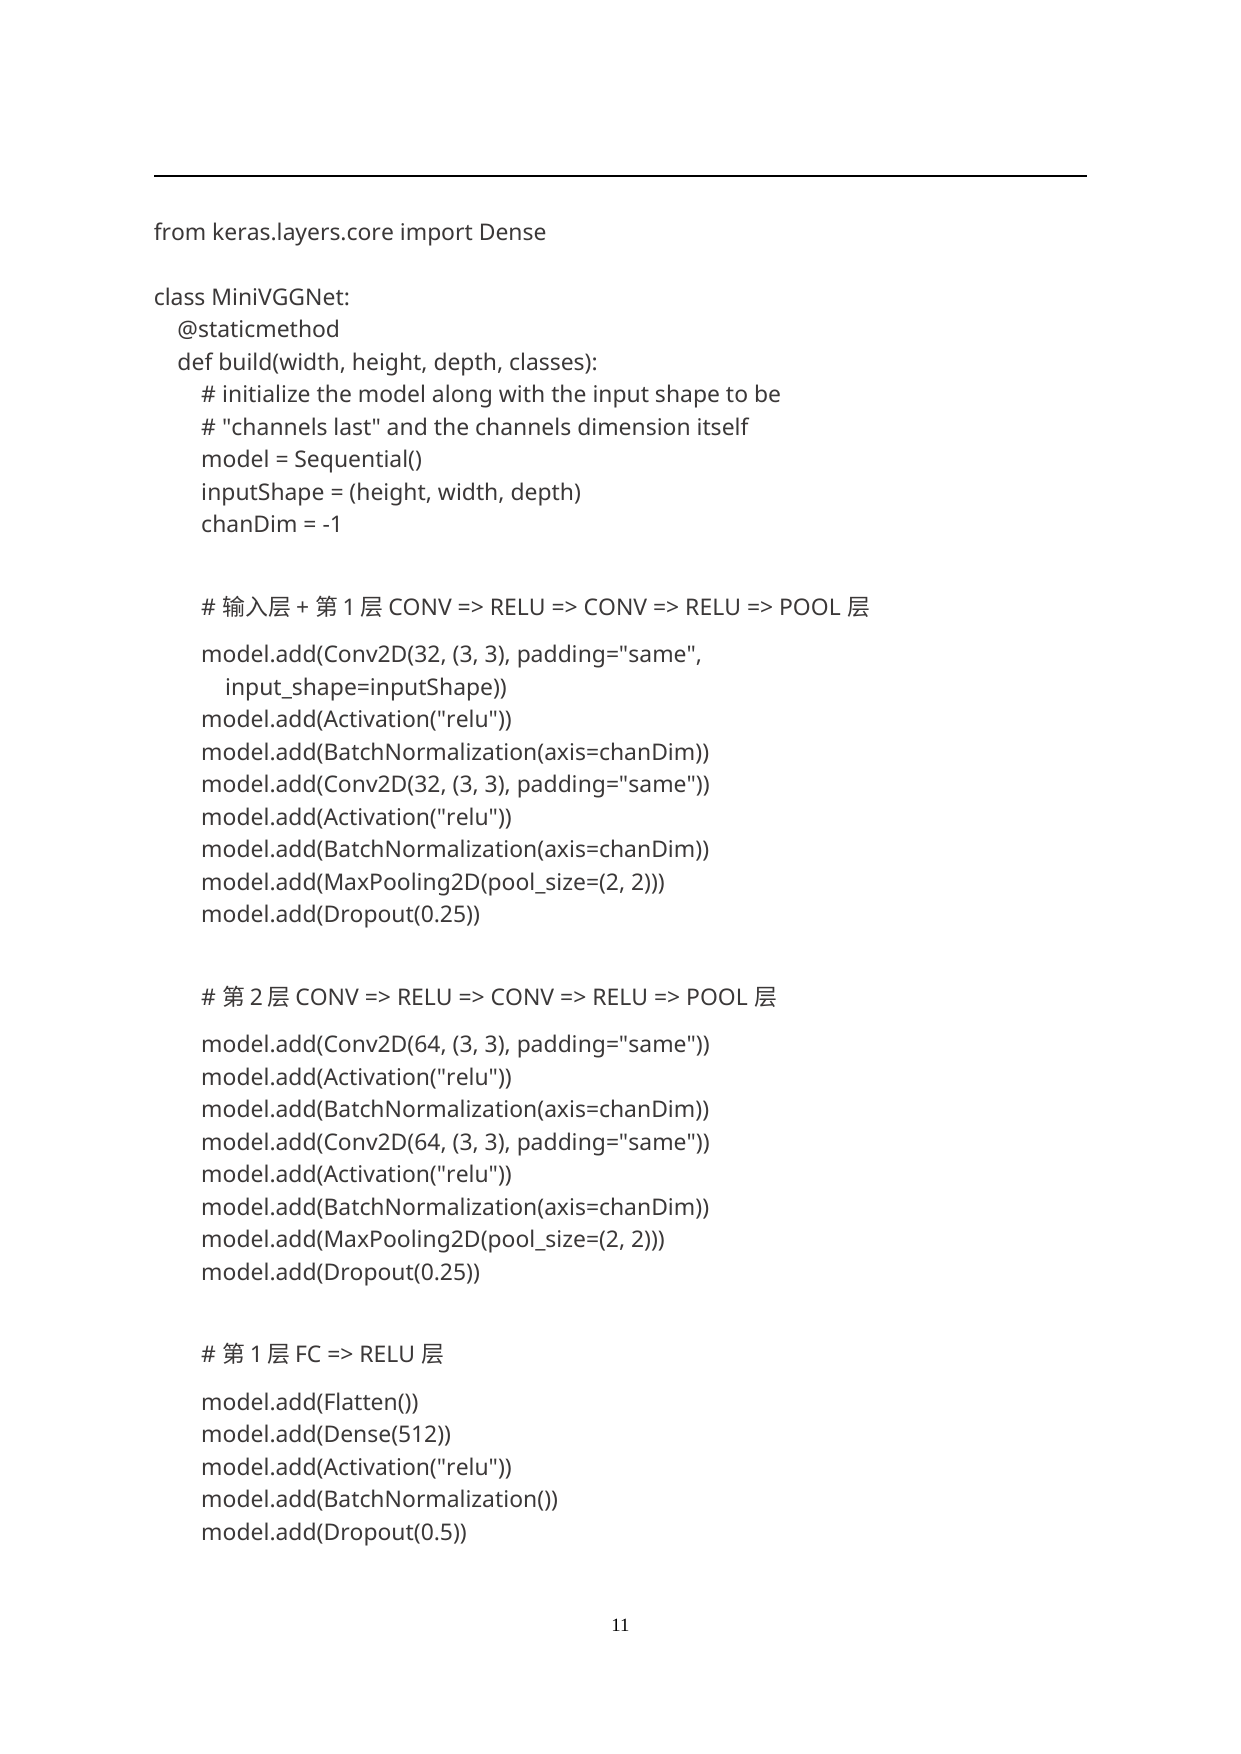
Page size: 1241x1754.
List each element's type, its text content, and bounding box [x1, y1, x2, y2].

text model.add(Activation("relu")) [153, 703, 1087, 735]
text model.add(Dropout(0.25)) [153, 1255, 1087, 1288]
text model.add(Flatten()) [153, 1385, 1087, 1418]
text model.add(BatchNormalization(axis=chanDim)) [153, 1190, 1087, 1223]
text model.add(Conv2D(64, (3, 3), padding="same")) [153, 1028, 1087, 1060]
text # "channels last" and the channels dimension itself [153, 410, 1087, 443]
text model.add(MaxPooling2D(pool_size=(2, 2))) [153, 1223, 1087, 1255]
text def build(width, height, depth, classes): [153, 345, 1087, 378]
text inputShape = (height, width, depth) [153, 475, 1087, 508]
text model.add(Conv2D(32, (3, 3), padding="same")) [153, 768, 1087, 800]
text model.add(Activation("relu")) [153, 800, 1087, 833]
text input_shape=inputShape)) [153, 670, 1087, 703]
text # 输入层 + 第1层 CONV => RELU => CONV => RELU => POOL 层 [153, 573, 1087, 638]
text model.add(Dropout(0.5)) [153, 1515, 1087, 1548]
text model.add(Conv2D(32, (3, 3), padding="same", [153, 638, 1087, 670]
text from keras.layers.core import Dense [153, 215, 1087, 248]
text model.add(Dense(512)) [153, 1418, 1087, 1450]
text model.add(Dropout(0.25)) [153, 898, 1087, 930]
text @staticmethod [153, 313, 1087, 345]
text model.add(Activation("relu")) [153, 1450, 1087, 1483]
text class MiniVGGNet: [153, 280, 1087, 313]
text model.add(BatchNormalization()) [153, 1483, 1087, 1515]
text model = Sequential() [153, 443, 1087, 475]
text model.add(Activation("relu")) [153, 1158, 1087, 1190]
text model.add(Conv2D(64, (3, 3), padding="same")) [153, 1125, 1087, 1158]
text model.add(MaxPooling2D(pool_size=(2, 2))) [153, 865, 1087, 898]
text model.add(BatchNormalization(axis=chanDim)) [153, 833, 1087, 865]
text model.add(BatchNormalization(axis=chanDim)) [153, 735, 1087, 768]
text # initialize the model along with the input shape to be [153, 378, 1087, 410]
text # 第2层 CONV => RELU => CONV => RELU => POOL 层 [153, 963, 1087, 1028]
text # 第1层FC => RELU 层 [153, 1320, 1087, 1385]
text chanDim = -1 [153, 508, 1087, 540]
text model.add(Activation("relu")) [153, 1060, 1087, 1093]
text model.add(BatchNormalization(axis=chanDim)) [153, 1093, 1087, 1125]
